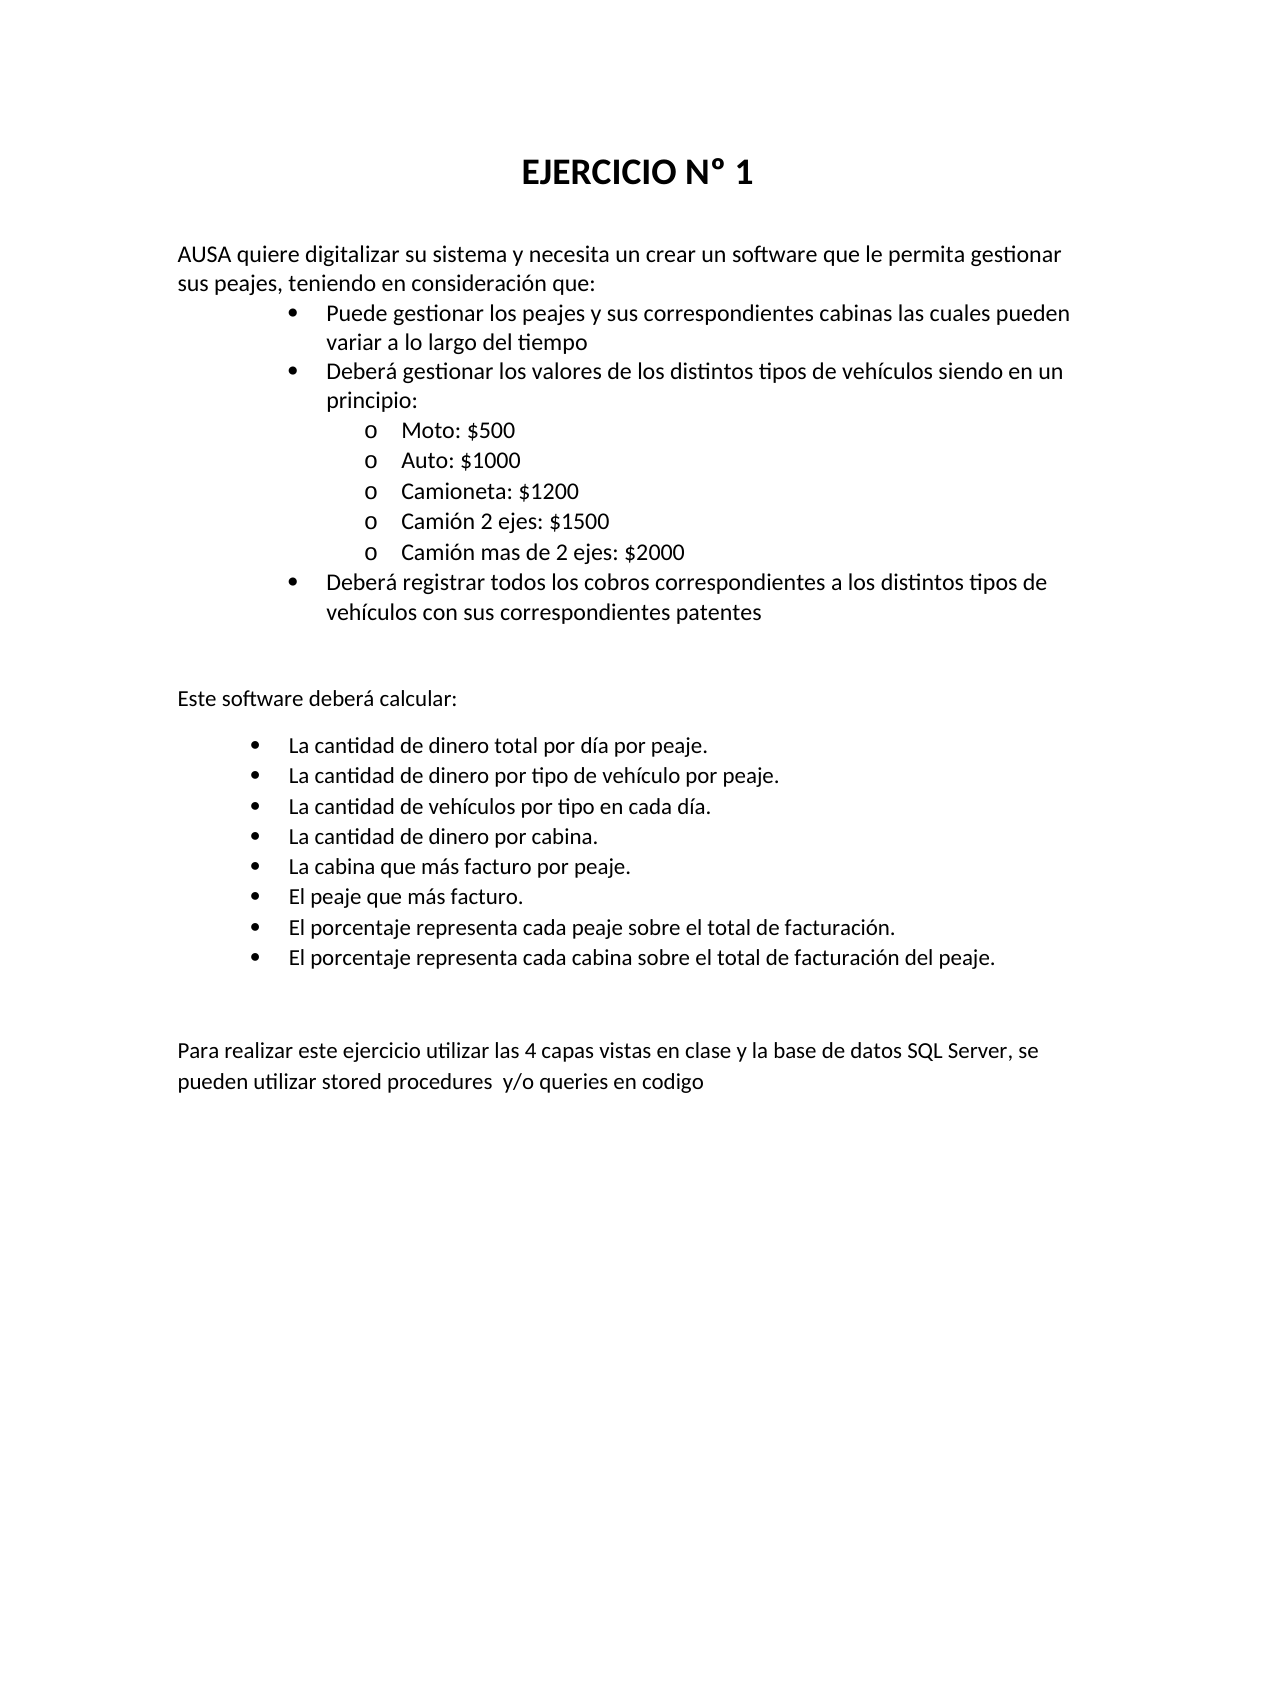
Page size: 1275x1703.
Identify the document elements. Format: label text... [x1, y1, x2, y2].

list La cabina que más facturo por peaje. [251, 852, 1098, 880]
list Puede gestionar los peajes y sus correspondientes cabinas las cuales pueden variar a lo largo del tiempo [288, 298, 1098, 356]
list Camión mas de 2 ejes: $2000 [363, 537, 1098, 567]
list Camioneta: $1200 [363, 476, 1098, 506]
text EJERCICIO Nº 1 [177, 148, 1098, 193]
list La cantidad de vehículos por tipo en cada día. [251, 792, 1098, 820]
text Para realizar este ejercicio utilizar las 4 capas vistas en clase y la base de datos SQL Server, se pueden utilizar stored procedures y/o queries en codigo [177, 1037, 1098, 1095]
list La cantidad de dinero por tipo de vehículo por peaje. [251, 762, 1098, 790]
list Deberá registrar todos los cobros correspondientes a los distintos tipos de vehículos con sus correspondientes patentes [288, 567, 1098, 626]
list El peaje que más facturo. [251, 882, 1098, 911]
list Camión 2 ejes: $1500 [363, 506, 1098, 537]
text Este software deberá calcular: [177, 684, 1098, 713]
list Moto: $500 [363, 415, 1098, 445]
list El porcentaje representa cada peaje sobre el total de facturación. [251, 913, 1098, 941]
list Auto: $1000 [363, 445, 1098, 476]
list La cantidad de dinero total por día por peaje. [251, 731, 1098, 759]
list La cantidad de dinero por cabina. [251, 822, 1098, 850]
text AUSA quiere digitalizar su sistema y necesita un crear un software que le permita gestionar sus peajes, teniendo en consideración que: [177, 239, 1098, 298]
list Deberá gestionar los valores de los distintos tipos de vehículos siendo en un principio: [288, 356, 1098, 415]
list El porcentaje representa cada cabina sobre el total de facturación del peaje. [251, 943, 1098, 971]
